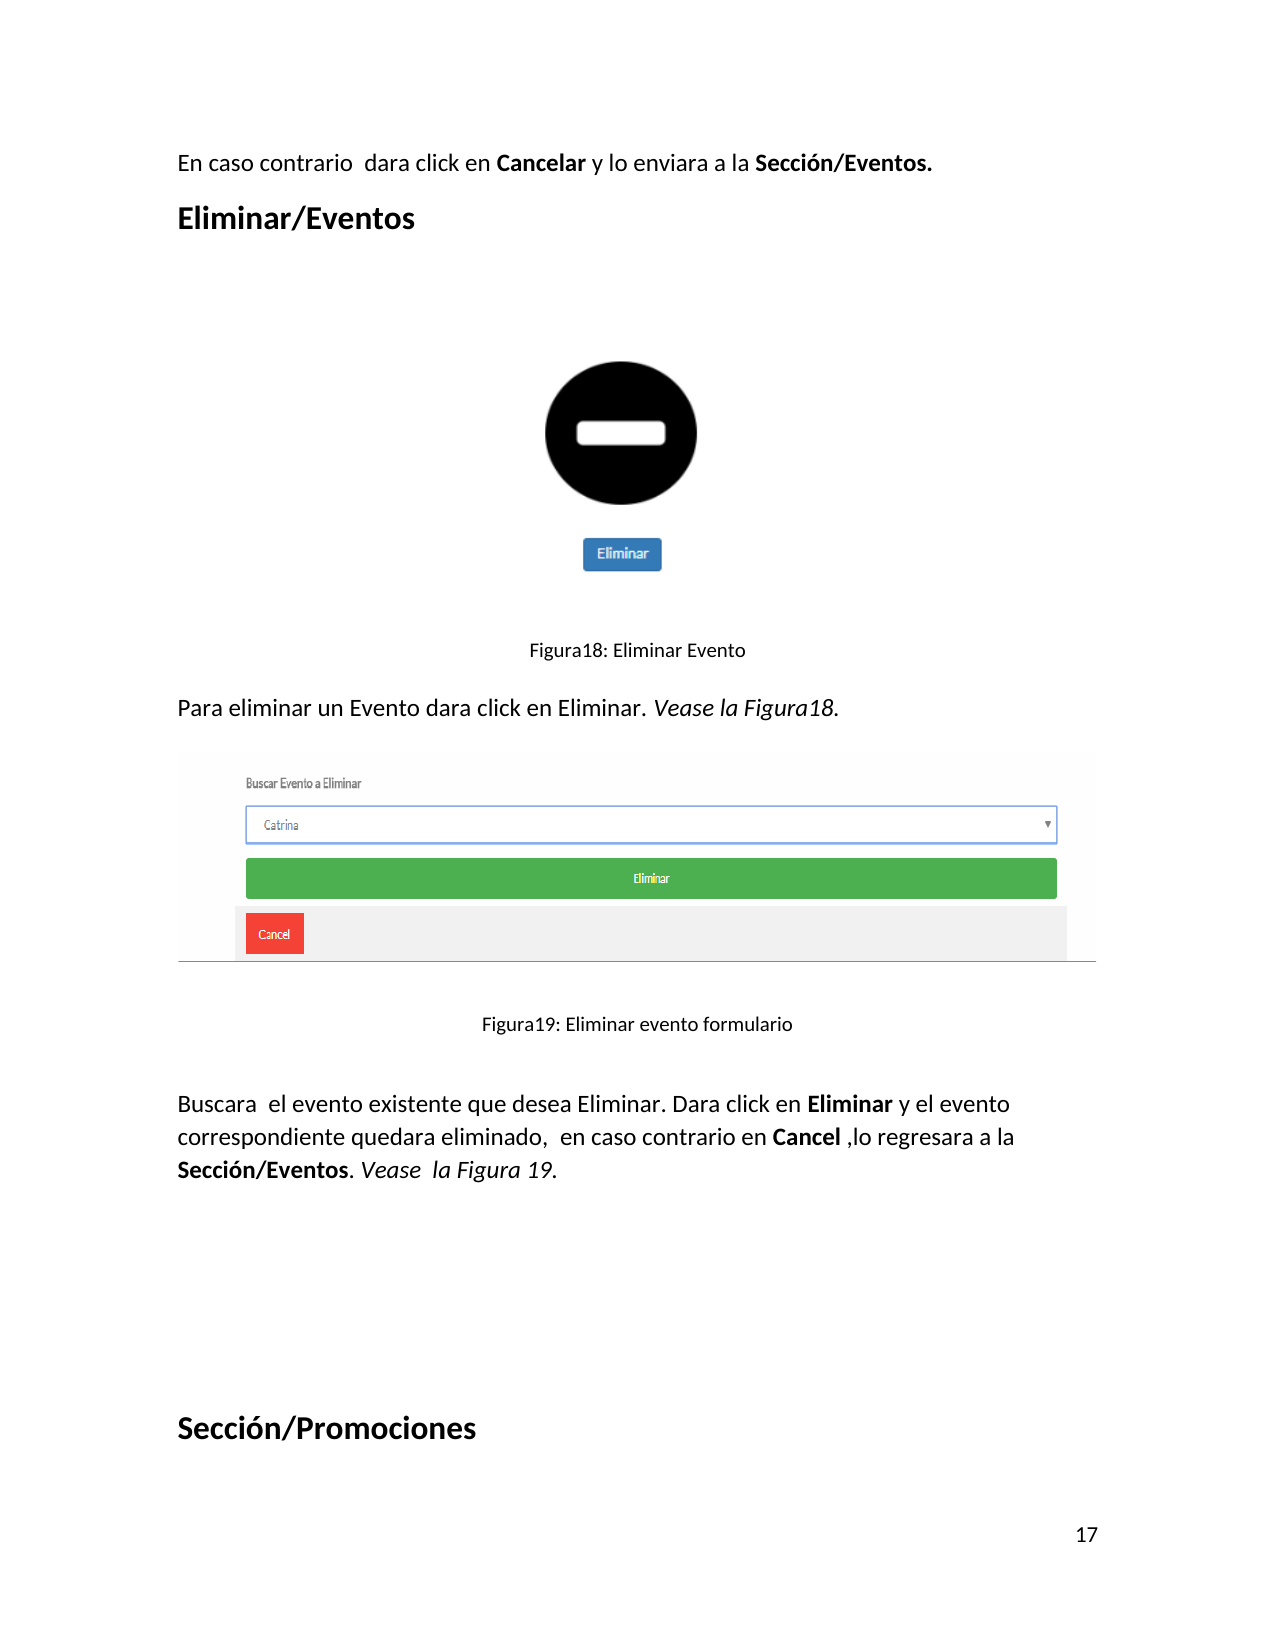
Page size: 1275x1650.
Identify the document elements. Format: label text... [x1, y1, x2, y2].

picture [498, 345, 753, 597]
text Sección/Promociones [177, 1407, 1098, 1448]
text Buscara el evento existente que desea Eliminar. Dara click en Eliminar y el evento correspondiente quedara eliminado, en caso contrario en Cancel ,lo regresara a la Sección/Eventos. Vease la Figura 19. [177, 1088, 1098, 1184]
text Eliminar/Eventos [177, 197, 1098, 238]
text En caso contrario dara click en Cancelar y lo enviara a la Sección/Eventos. [177, 148, 1098, 178]
text Figura18: Eliminar Evento [177, 638, 1098, 663]
picture [177, 752, 1097, 961]
text Para eliminar un Evento dara click en Eliminar. Vease la Figura18. [177, 692, 1098, 723]
